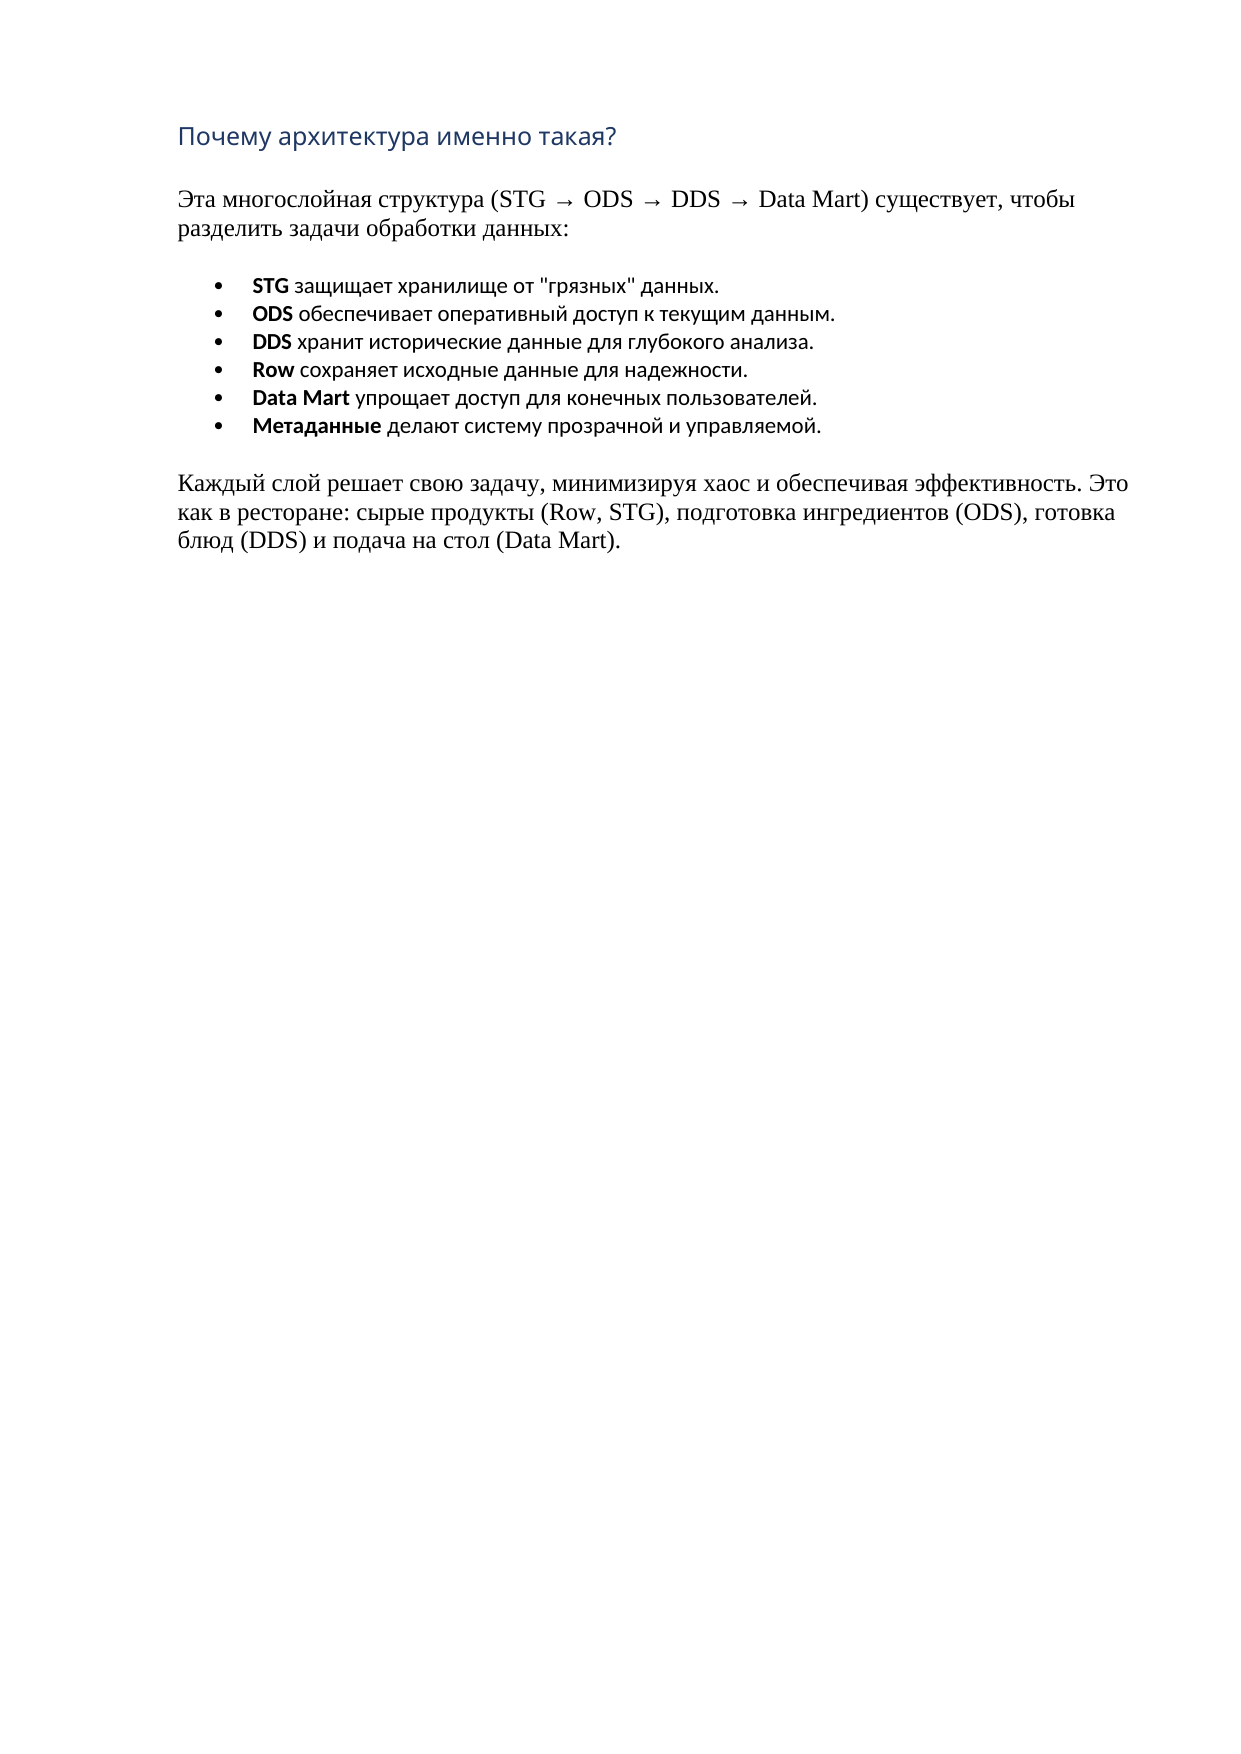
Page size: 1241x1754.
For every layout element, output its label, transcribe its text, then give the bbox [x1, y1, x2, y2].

list STG защищает хранилище от "грязных" данных. [215, 271, 1152, 299]
list Row сохраняет исходные данные для надежности. [215, 355, 1152, 383]
text Эта многослойная структура (STG → ODS → DDS → Data Mart) существует, чтобы разделить задачи обработки данных: [177, 184, 1152, 242]
subtitle Почему архитектура именно такая? [177, 118, 1152, 152]
text Каждый слой решает свою задачу, минимизируя хаос и обеспечивая эффективность. Это как в ресторане: сырые продукты (Row, STG), подготовка ингредиентов (ODS), готовка блюд (DDS) и подача на стол (Data Mart). [177, 468, 1152, 554]
list ODS обеспечивает оперативный доступ к текущим данным. [215, 299, 1152, 327]
list DDS хранит исторические данные для глубокого анализа. [215, 327, 1152, 355]
list Data Mart упрощает доступ для конечных пользователей. [215, 383, 1152, 411]
list Метаданные делают систему прозрачной и управляемой. [215, 411, 1152, 439]
